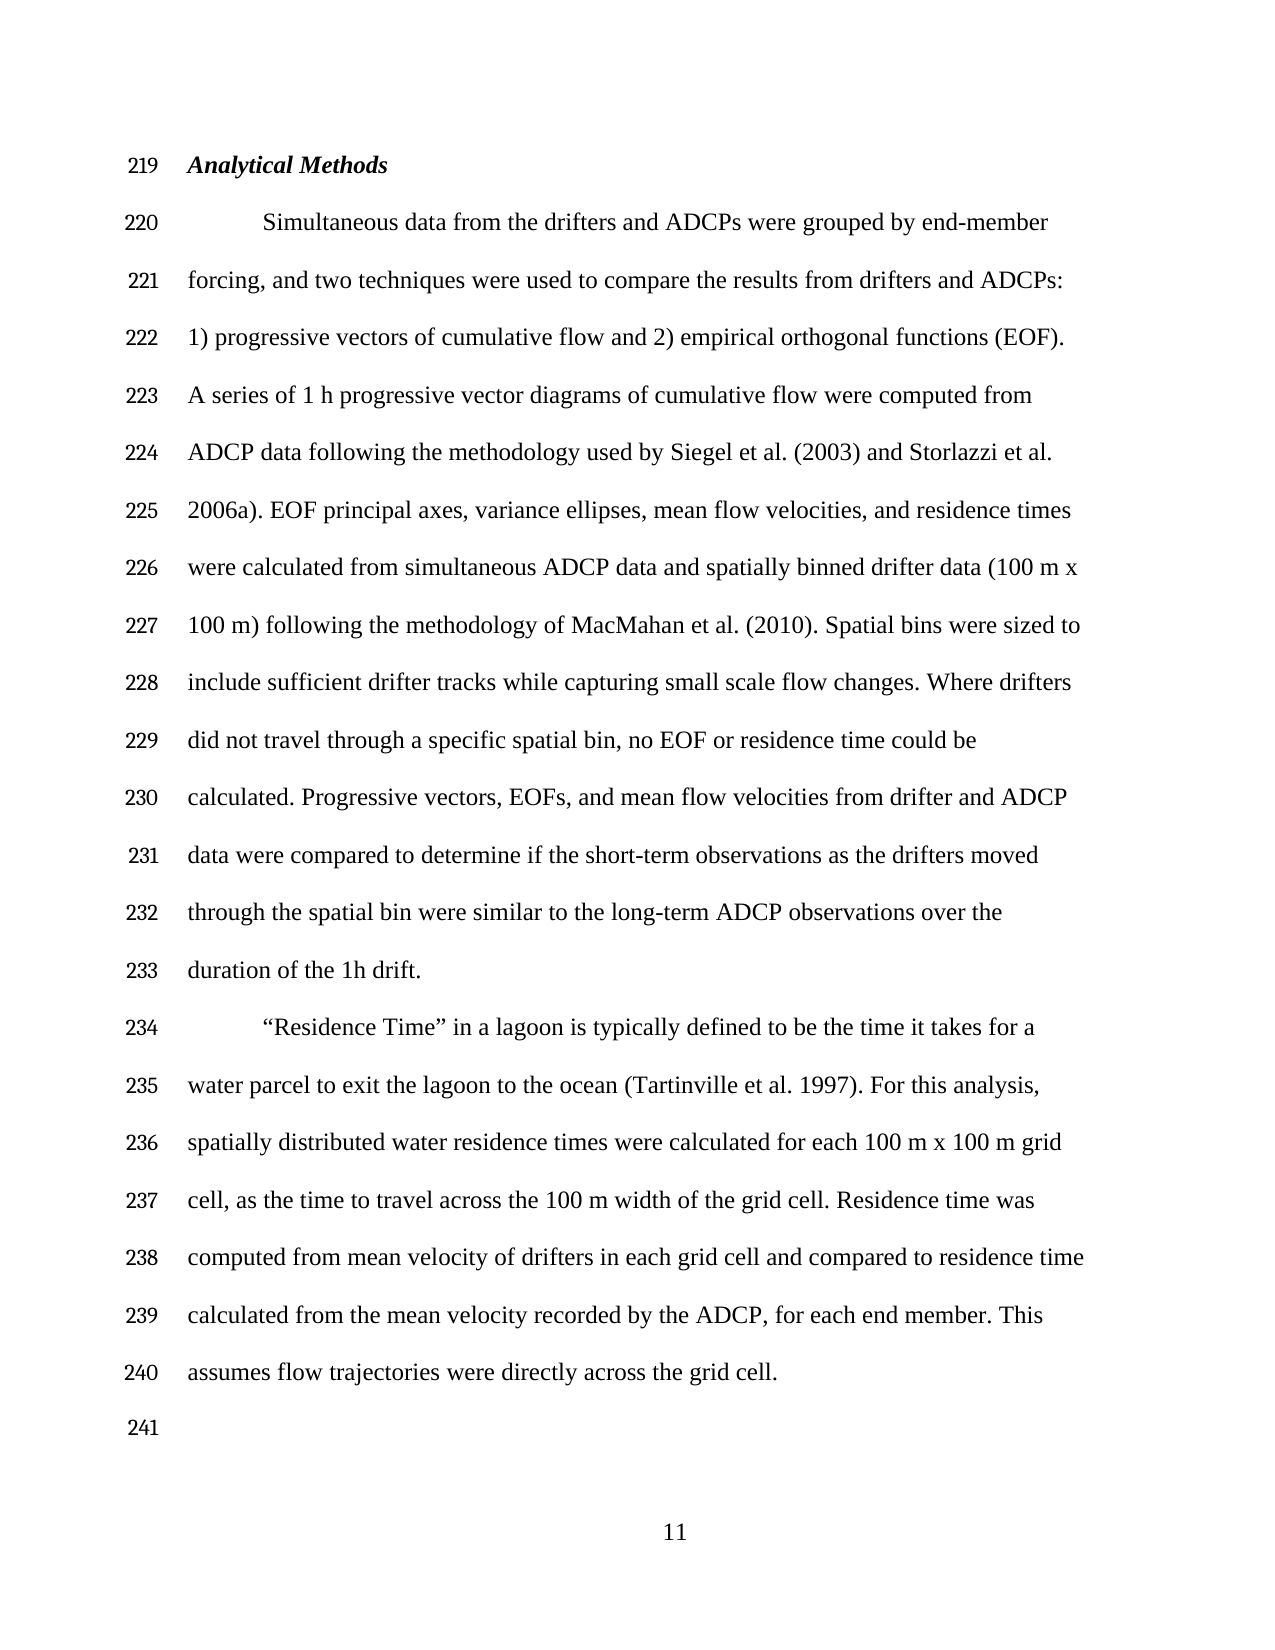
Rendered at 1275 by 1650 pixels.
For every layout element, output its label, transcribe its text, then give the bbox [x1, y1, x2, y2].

text “Residence Time” in a lagoon is typically defined to be the time it takes for a water parcel to exit the lagoon to the ocean (Tartinville et al. 1997). For this analysis, spatially distributed water residence times were calculated for each 100 m x 100 m grid cell, as the time to travel across the 100 m width of the grid cell. Residence time was computed from mean velocity of drifters in each grid cell and compared to residence time calculated from the mean velocity recorded by the ADCP, for each end member. This assumes flow trajectories were directly across the grid cell. [187, 1012, 1087, 1386]
text Simultaneous data from the drifters and ADCPs were grouped by end-member forcing, and two techniques were used to compare the results from drifters and ADCPs: 1) progressive vectors of cumulative flow and 2) empirical orthogonal functions (EOF). A series of 1 h progressive vector diagrams of cumulative flow were computed from ADCP data following the methodology used by Siegel et al. (2003) and Storlazzi et al. 2006a). EOF principal axes, variance ellipses, mean flow velocities, and residence times were calculated from simultaneous ADCP data and spatially binned drifter data (100 m x 100 m) following the methodology of MacMahan et al. (2010). Spatial bins were sized to include sufficient drifter tracks while capturing small scale flow changes. Where drifters did not travel through a specific spatial bin, no EOF or residence time could be calculated. Progressive vectors, EOFs, and mean flow velocities from drifter and ADCP data were compared to determine if the short-term observations as the drifters moved through the spatial bin were similar to the long-term ADCP observations over the duration of the 1h drift. [187, 207, 1087, 984]
subtitle Analytical Methods [187, 150, 1087, 179]
